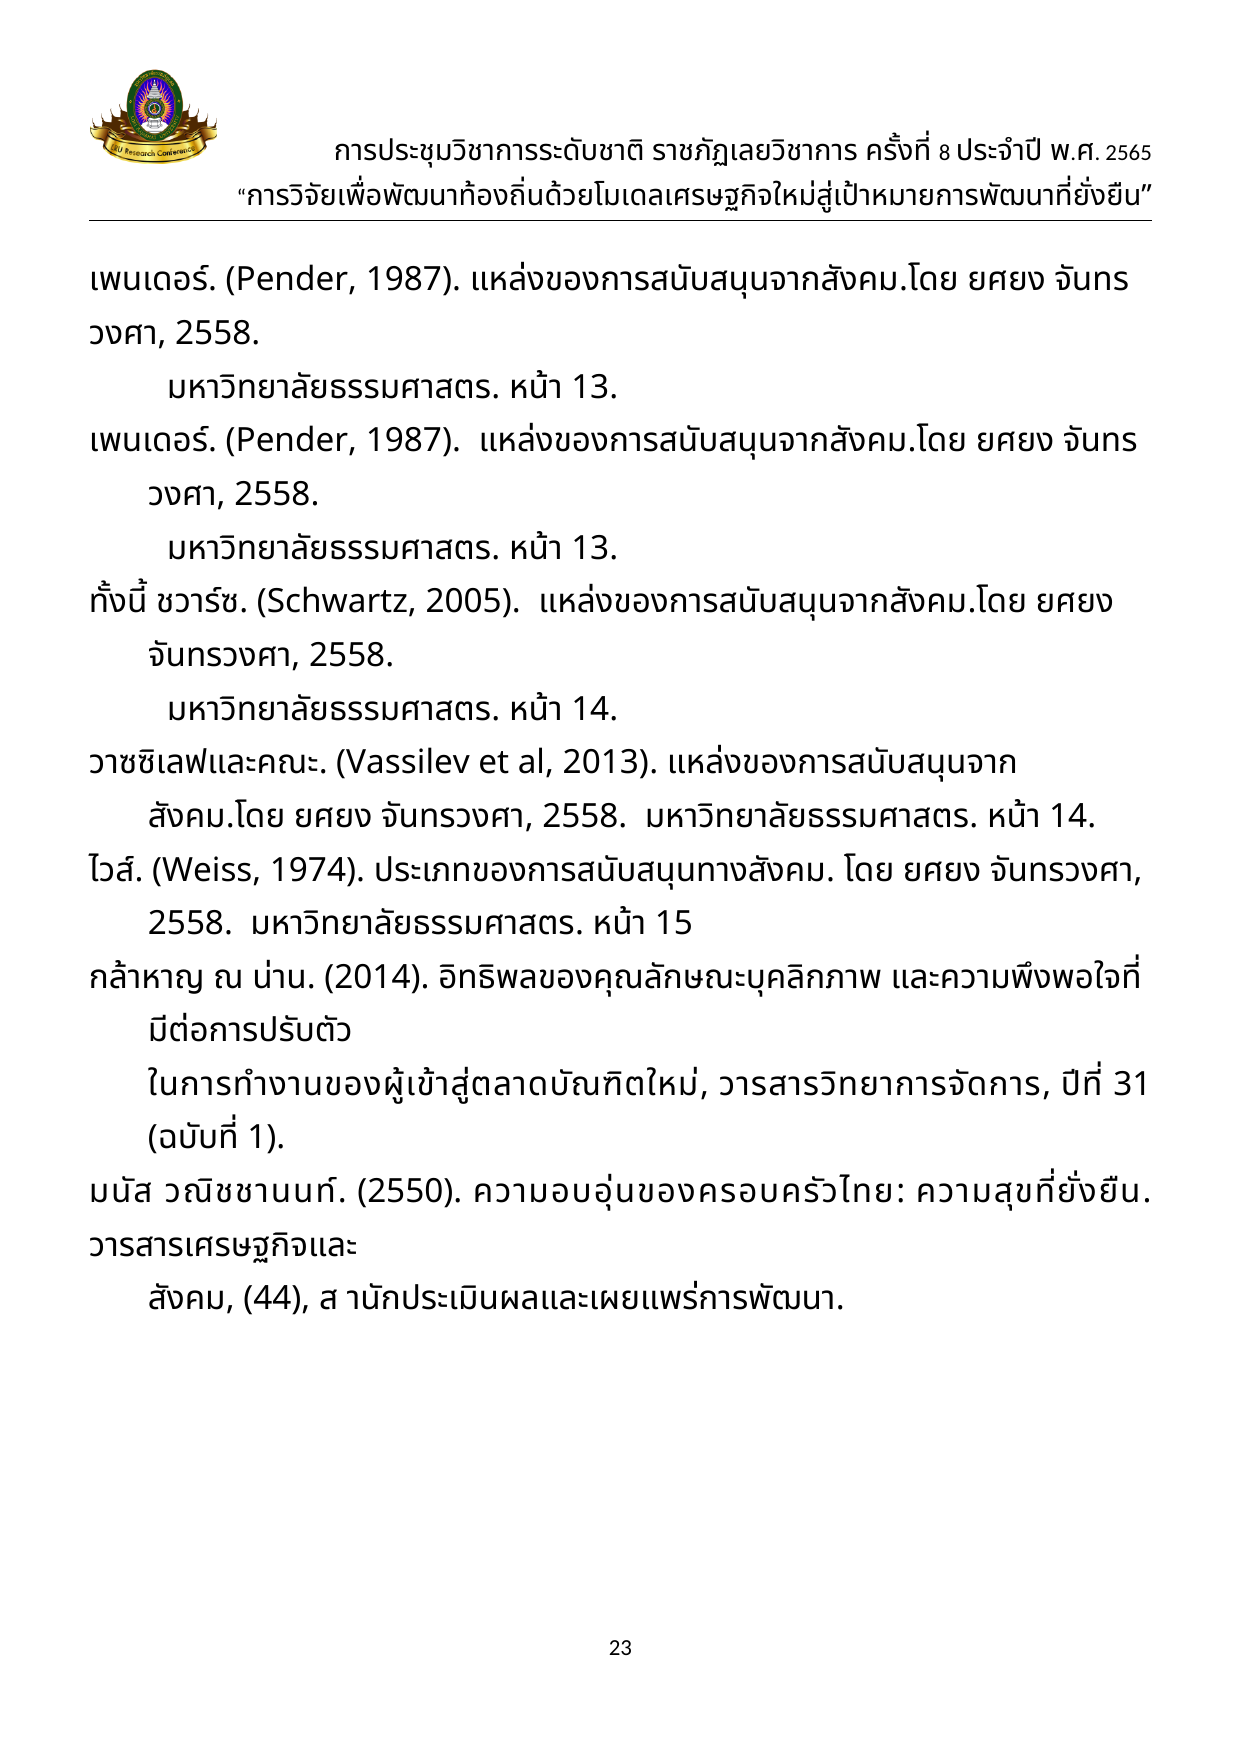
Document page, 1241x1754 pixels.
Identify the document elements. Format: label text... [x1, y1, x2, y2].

picture [88, 68, 217, 163]
text มหาวิทยาลัยธรรมศาสตร. หน้า 14. [89, 684, 1152, 735]
text ทั้งนี้ ชวาร์ซ. (Schwartz, 2005). แหล่งของการสนับสนุนจากสังคม.โดย ยศยง จันทรวงศา, 2558. [89, 577, 1152, 681]
text กล้าหาญ ณ น่าน. (2014). อิทธิพลของคุณลักษณะบุคลิกภาพ และความพึงพอใจที่มีต่อการปรับตัว [89, 953, 1152, 1057]
text มหาวิทยาลัยธรรมศาสตร. หน้า 13. [89, 362, 1152, 413]
text สังคม, (44), ส านักประเมินผลและเผยแพร่การพัฒนา. [148, 1274, 1152, 1325]
text วาซซิเลฟและคณะ. (Vassilev et al, 2013). แหล่งของการสนับสนุนจากสังคม.โดย ยศยง จันทรวงศา, 2558. มหาวิทยาลัยธรรมศาสตร. หน้า 14. [89, 738, 1152, 842]
text ไวส์. (Weiss, 1974). ประเภทของการสนับสนุนทางสังคม. โดย ยศยง จันทรวงศา, 2558. มหาวิทยาลัยธรรมศาสตร. หน้า 15 [89, 845, 1152, 949]
text มหาวิทยาลัยธรรมศาสตร. หน้า 13. [89, 523, 1152, 574]
text เพนเดอร์. (Pender, 1987). แหล่งของการสนับสนุนจากสังคม.โดย ยศยง จันทรวงศา, 2558. [89, 255, 1152, 359]
text มนัส วณิชชานนท์. (2550). ความอบอุ่นของครอบครัวไทย: ความสุขที่ยั่งยืน. วารสารเศรษฐกิจและ [89, 1167, 1152, 1271]
text เพนเดอร์. (Pender, 1987). แหล่งของการสนับสนุนจากสังคม.โดย ยศยง จันทรวงศา, 2558. [89, 416, 1152, 520]
text ในการทำงานของผู้เข้าสู่ตลาดบัณฑิตใหม่, วารสารวิทยาการจัดการ, ปีที่ 31 (ฉบับที่ 1). [148, 1060, 1152, 1164]
